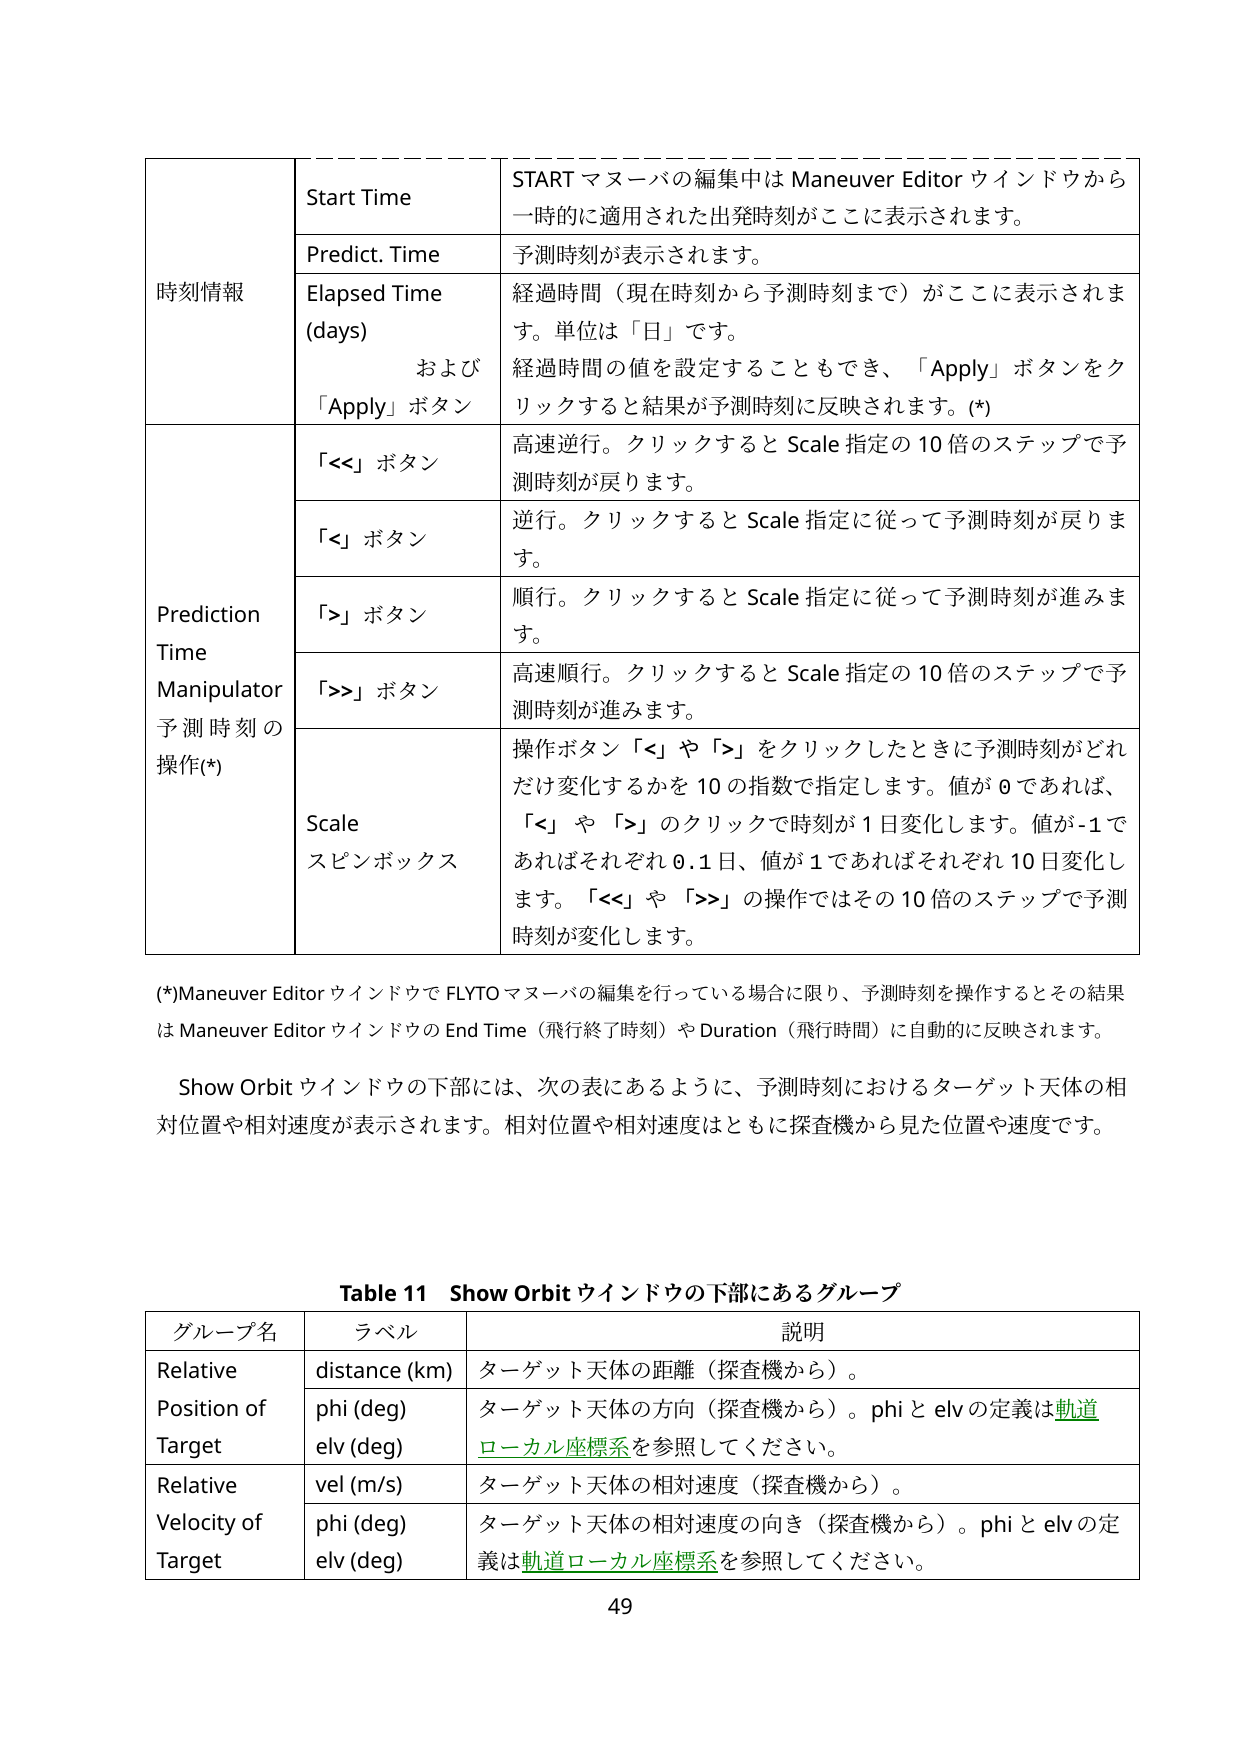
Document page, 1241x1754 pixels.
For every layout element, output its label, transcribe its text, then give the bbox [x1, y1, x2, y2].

table_cell ターゲット天体の距離（探査機から）。 [467, 1351, 1139, 1388]
text Show Orbitウインドウの下部には、次の表にあるように、予測時刻におけるターゲット天体の相対位置や相対速度が表示されます。相対位置や相対速度はともに探査機から見た位置や速度です。 [156, 1067, 1128, 1142]
table_cell phi (deg) elv (deg) [305, 1504, 466, 1579]
table_cell ターゲット天体の相対速度（探査機から）。 [467, 1465, 1139, 1503]
table_cell vel (m/s) [305, 1465, 466, 1503]
table_cell Elapsed Time (days) および 「Apply」ボタン [296, 274, 500, 424]
table_cell phi (deg) elv (deg) [305, 1389, 466, 1464]
table_cell 「>>」ボタン [296, 653, 500, 728]
table_cell 「>」ボタン [296, 577, 500, 652]
text Table 11 Show Orbitウインドウの下部にあるグループ [112, 1274, 1128, 1311]
table_cell 予測時刻が表示されます。 [501, 235, 1139, 273]
table_cell distance (km) [305, 1351, 466, 1388]
table_cell Predict. Time [296, 235, 500, 273]
table_cell 「<<」ボタン [296, 425, 500, 500]
table_cell Relative Position of Target [146, 1351, 304, 1464]
table_header ラベル [305, 1312, 466, 1350]
table_cell ターゲット天体の方向（探査機から）。phiとelvの定義は軌道ローカル座標系を参照してください。 [467, 1389, 1139, 1464]
table_cell 経過時間（現在時刻から予測時刻まで）がここに表示されます。単位は「日」です。 経過時間の値を設定することもでき、「Apply」ボタンをクリックすると結果が予測時刻に反映されます。(*) [501, 274, 1139, 424]
table_cell Start Time [296, 158, 500, 234]
table_cell STARTマヌーバの編集中はManeuver Editorウインドウから一時的に適用された出発時刻がここに表示されます。 [501, 158, 1139, 234]
table_cell 逆行。クリックするとScale指定に従って予測時刻が戻ります。 [501, 501, 1139, 576]
table_cell Prediction Time Manipulator 予測時刻の操作(*) [146, 425, 294, 954]
table_cell 高速順行。クリックするとScale指定の10倍のステップで予測時刻が進みます。 [501, 653, 1139, 728]
table_cell 操作ボタン「<」や「>」をクリックしたときに予測時刻がどれだけ変化するかを10の指数で指定します。値が0であれば、「<」 や 「>」のクリックで時刻が1日変化します。値が-1であればそれぞれ0.1日、値が1であればそれぞれ10日変化します。「<<」や 「>>」の操作ではその10倍のステップで予測時刻が変化します。 [501, 729, 1139, 954]
table_header 説明 [467, 1312, 1139, 1350]
table_cell （名前なし） 時刻情報 [146, 159, 294, 424]
text (*)Maneuver EditorウインドウでFLYTOマヌーバの編集を行っている場合に限り、予測時刻を操作するとその結果はManeuver EditorウインドウのEnd Time（飛行終了時刻）やDuration（飛行時間）に自動的に反映されます。 [156, 974, 1128, 1049]
table_header グループ名 [146, 1312, 304, 1350]
table_cell Relative Velocity of Target [146, 1465, 304, 1579]
table_cell 高速逆行。クリックするとScale指定の10倍のステップで予測時刻が戻ります。 [501, 425, 1139, 500]
table_cell 順行。クリックするとScale指定に従って予測時刻が進みます。 [501, 577, 1139, 652]
table_cell ターゲット天体の相対速度の向き（探査機から）。phiとelvの定義は軌道ローカル座標系を参照してください。 [467, 1504, 1139, 1579]
table_cell Scale スピンボックス [296, 729, 500, 954]
table_cell 「<」ボタン [296, 501, 500, 576]
